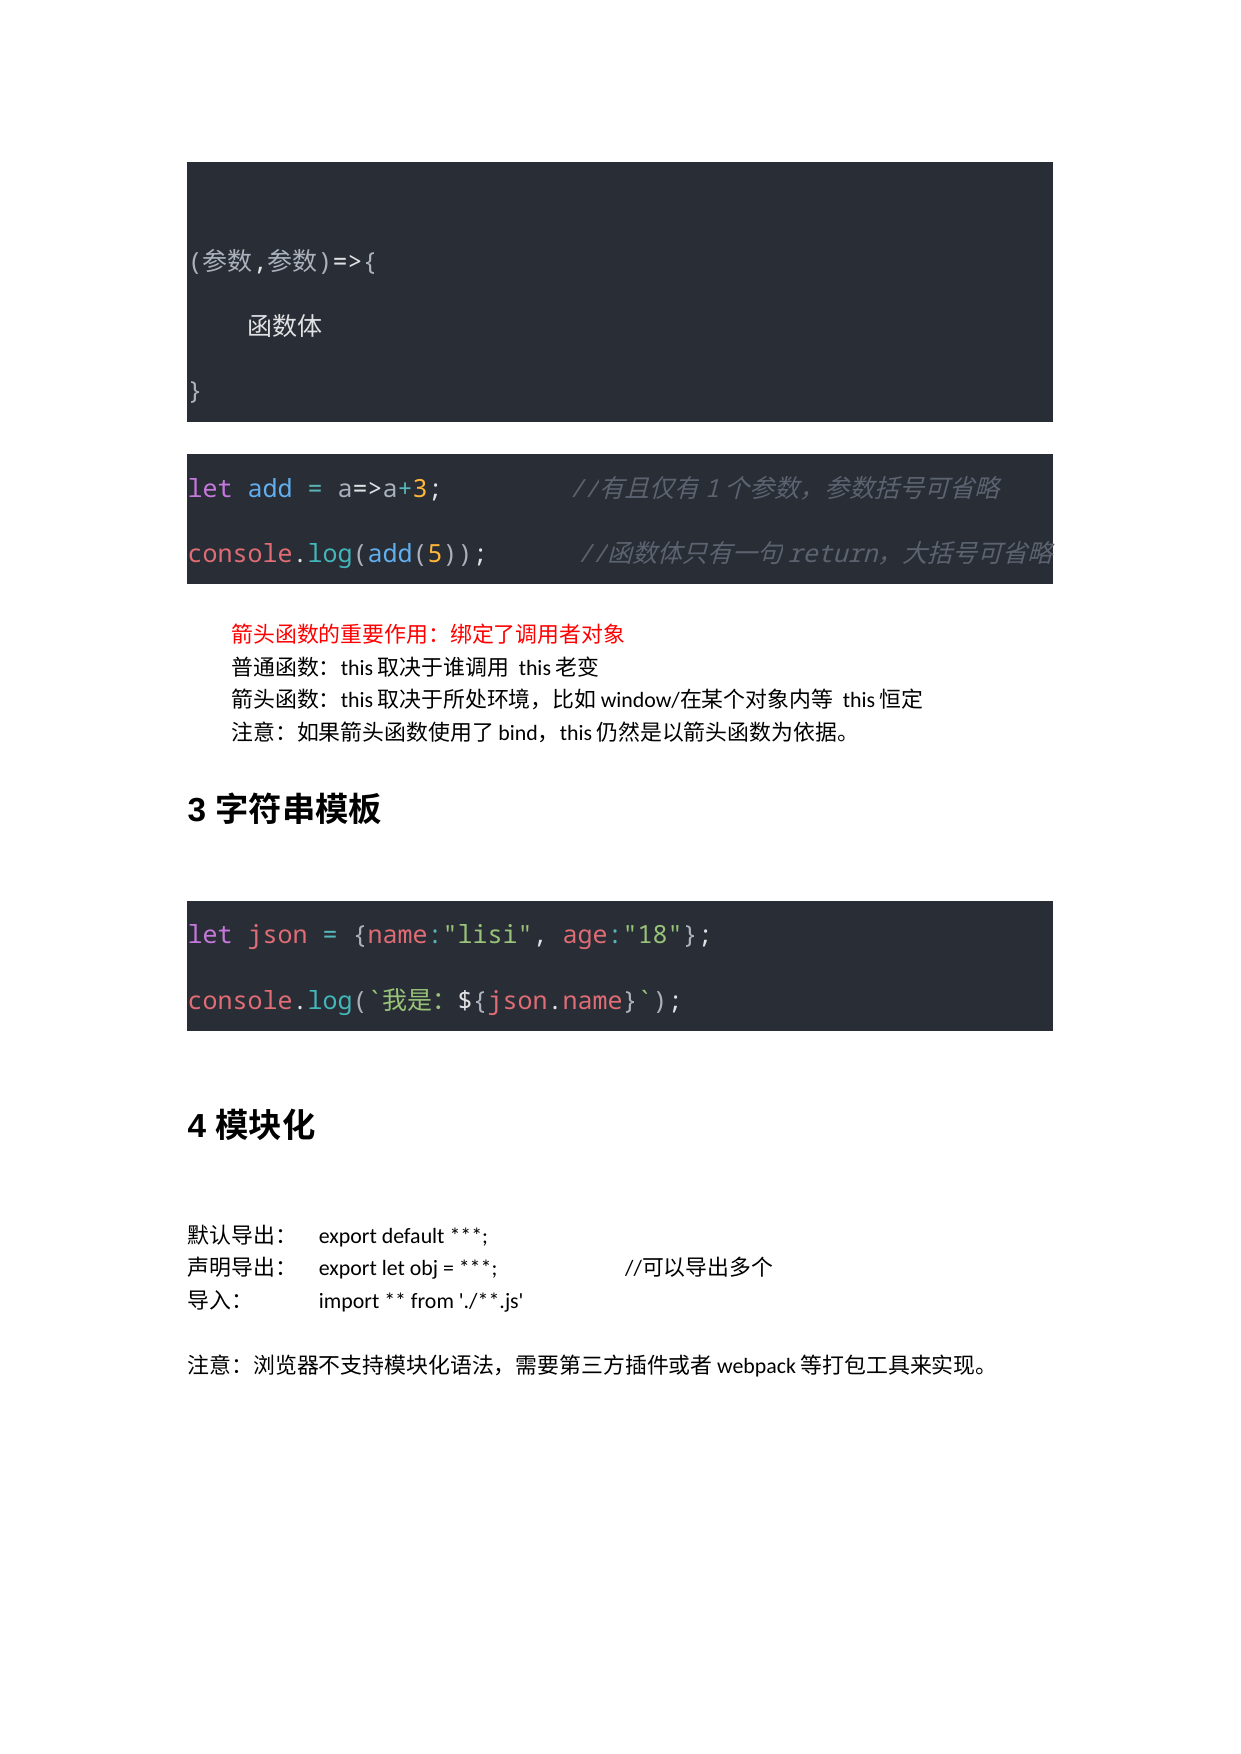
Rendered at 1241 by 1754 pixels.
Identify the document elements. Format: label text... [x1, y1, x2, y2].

text 普通函数：this取决于谁调用 this老变 箭头函数：this取决于所处环境，比如window/在某个对象内等 this恒定 注意：如果箭头函数使用了bind，this仍然是以箭头函数为依据。 [187, 649, 1053, 747]
text let add = a=>a+3; //有且仅有1个参数，参数括号可省略 console.log(add(5)); //函数体只有一句return，大括号可省略 [187, 454, 1053, 584]
text 注意：浏览器不支持模块化语法，需要第三方插件或者webpack等打包工具来实现。 [187, 1347, 1053, 1380]
text 默认导出： export default ***; [187, 1217, 1053, 1250]
subtitle 4 模块化 [187, 1090, 1053, 1155]
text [187, 162, 1053, 422]
text let json = {name:"lisi", age:"18"}; console.log(`我是：${json.name}`); [187, 901, 1053, 1031]
text 导入： import ** from './**.js' [187, 1282, 1053, 1315]
text 箭头函数的重要作用：绑定了调用者对象 [187, 617, 1053, 649]
subtitle 3 字符串模板 [187, 774, 1053, 839]
text 声明导出： export let obj = ***; //可以导出多个 [187, 1250, 1053, 1282]
